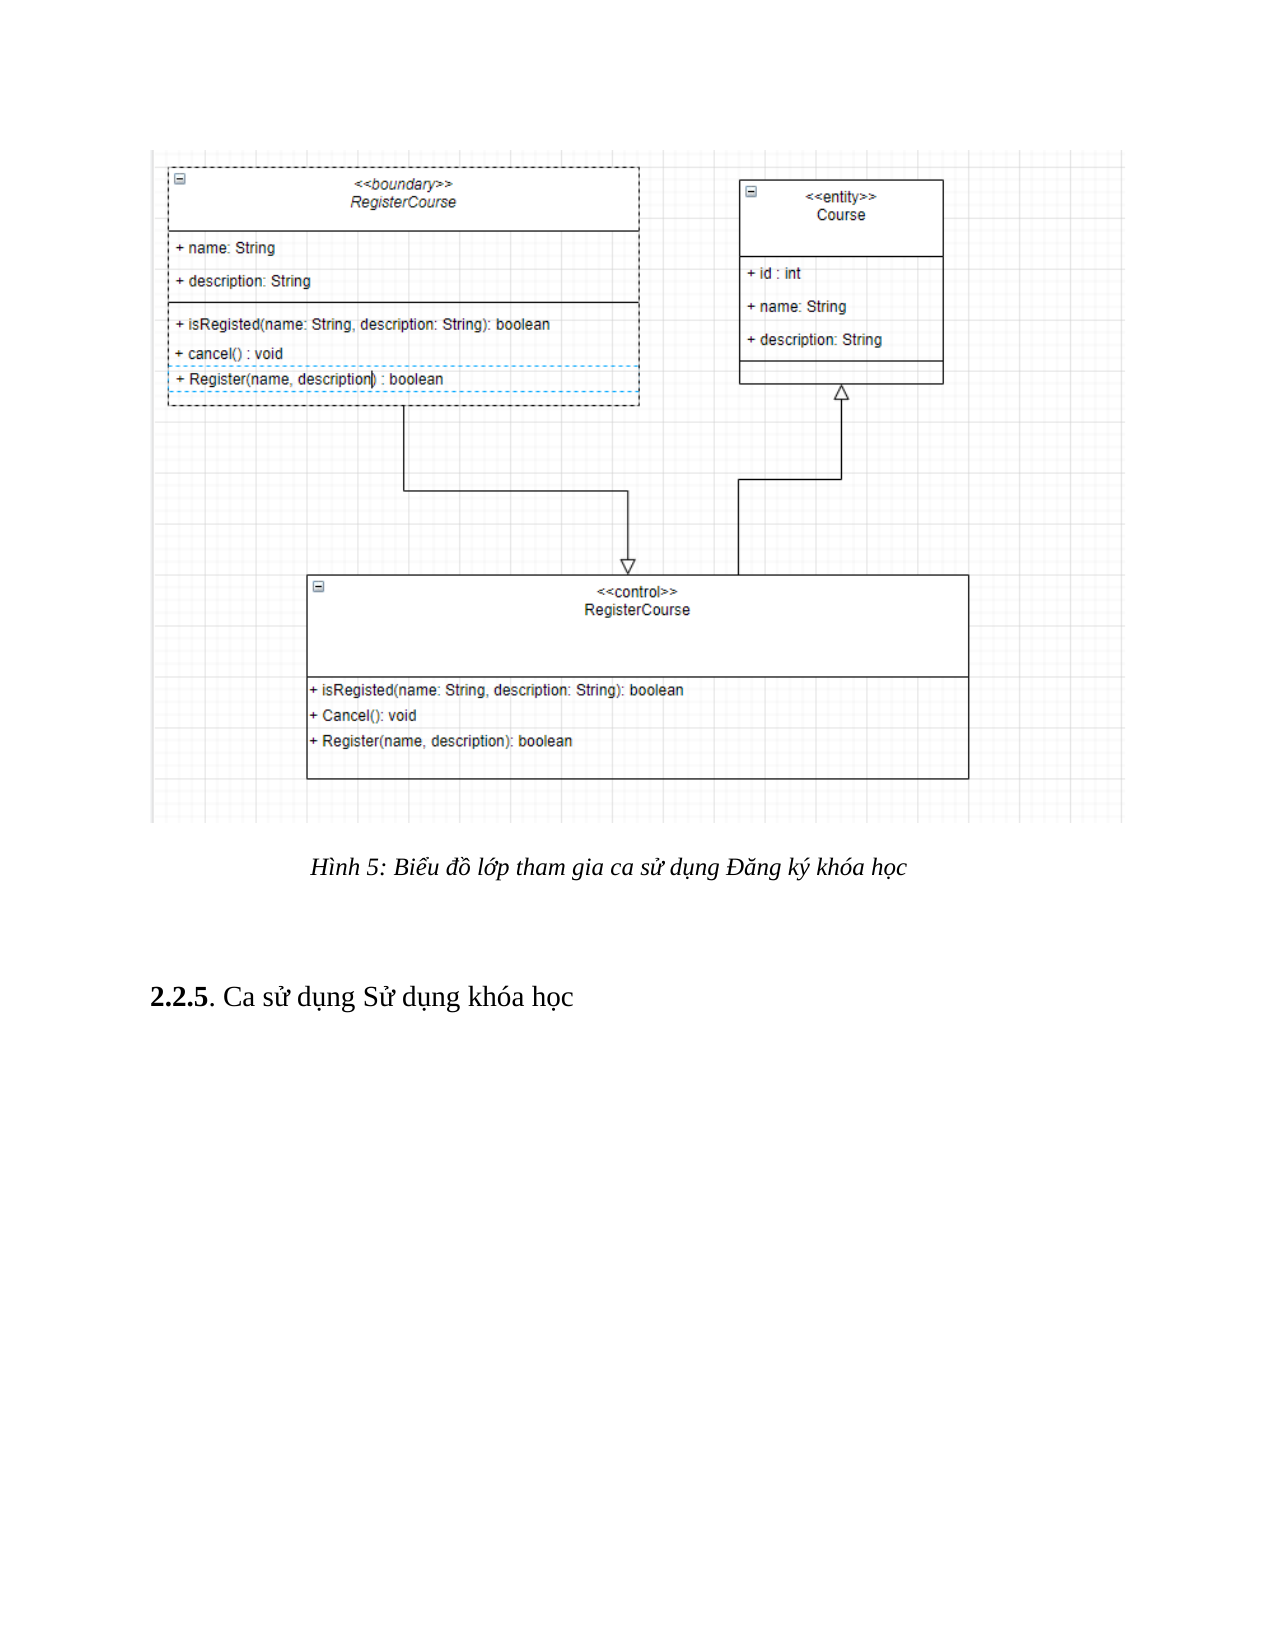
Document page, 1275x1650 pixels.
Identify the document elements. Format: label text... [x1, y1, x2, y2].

text 2.2.5. Ca sử dụng Sử dụng khóa học [150, 979, 1070, 1013]
text Hình 5: Biểu đồ lớp tham gia ca sử dụng Đăng ký khóa học [150, 852, 1070, 881]
picture [150, 150, 1125, 823]
